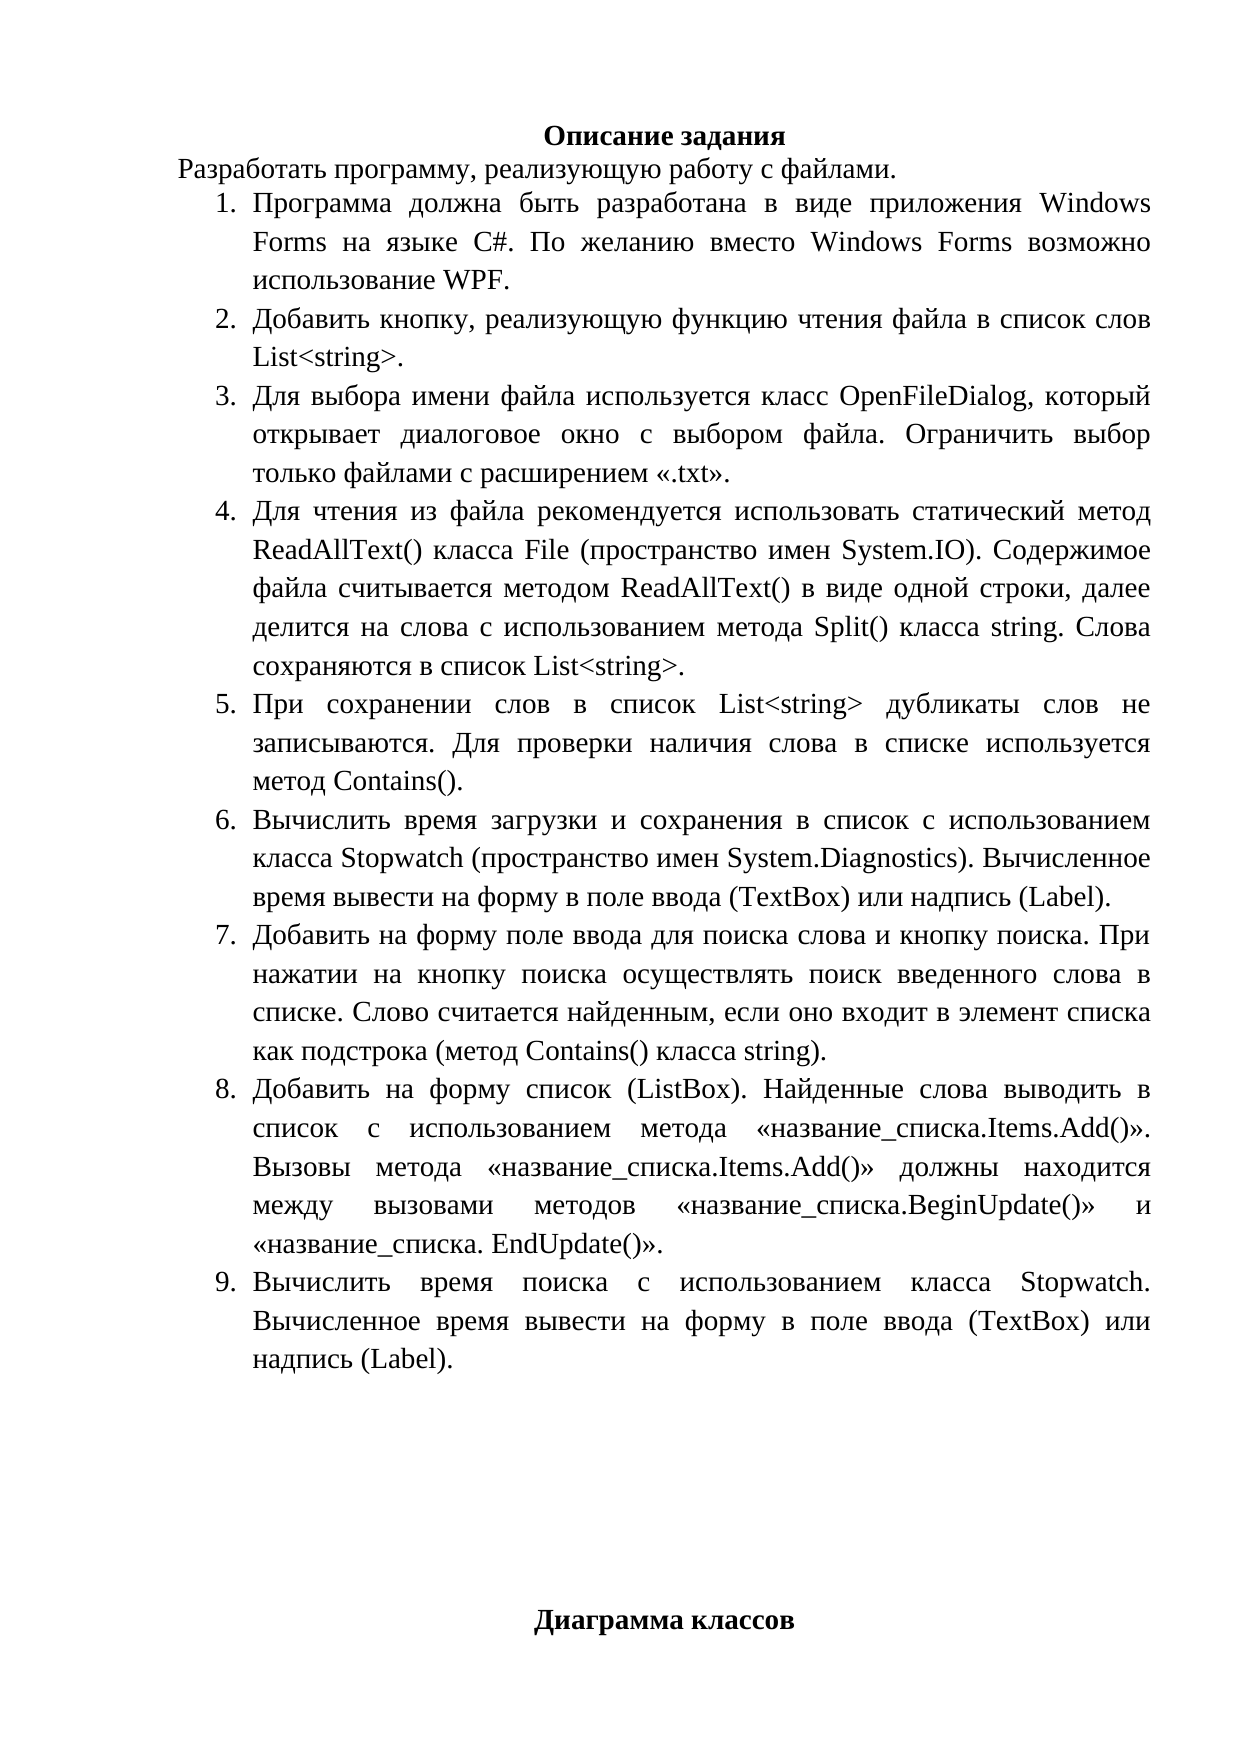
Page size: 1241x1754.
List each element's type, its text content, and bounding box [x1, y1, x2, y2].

list Для чтения из файла рекомендуется использовать статический метод ReadAllText() класса File (пространство имен System.IO). Содержимое файла считывается методом ReadAllText() в виде одной строки, далее делится на слова с использованием метода Split() класса string. Слова сохраняются в список List<string>. [215, 493, 1152, 681]
list Добавить на форму поле ввода для поиска слова и кнопку поиска. При нажатии на кнопку поиска осуществлять поиск введенного слова в списке. Слово считается найденным, если оно входит в элемент списка как подстрока (метод Contains() класса string). [215, 917, 1152, 1067]
list Вычислить время загрузки и сохранения в список с использованием класса Stopwatch (пространство имен System.Diagnostics). Вычисленное время вывести на форму в поле ввода (TextBox) или надпись (Label). [215, 802, 1152, 912]
text Описание задания [177, 118, 1152, 152]
text Диаграмма классов [177, 1602, 1152, 1636]
list Добавить кнопку, реализующую функцию чтения файла в список слов List<string>. [215, 301, 1152, 373]
text Разработать программу, реализующую работу с файлами. [177, 152, 1152, 185]
list При сохранении слов в список List<string> дубликаты слов не записываются. Для проверки наличия слова в списке используется метод Contains(). [215, 686, 1152, 797]
list Добавить на форму список (ListBox). Найденные слова выводить в список с использованием метода «название_списка.Items.Add()». Вызовы метода «название_списка.Items.Add()» должны находится между вызовами методов «название_списка.BeginUpdate()» и «название_списка. EndUpdate()». [215, 1072, 1152, 1259]
list Вычислить время поиска с использованием класса Stopwatch. Вычисленное время вывести на форму в поле ввода (TextBox) или надпись (Label). [215, 1264, 1152, 1375]
list Для выбора имени файла используется класс OpenFileDialog, который открывает диалоговое окно с выбором файла. Ограничить выбор только файлами с расширением «.txt». [215, 378, 1152, 488]
list Программа должна быть разработана в виде приложения Windows Forms на языке C#. По желанию вместо Windows Forms возможно использование WPF. [215, 185, 1152, 296]
